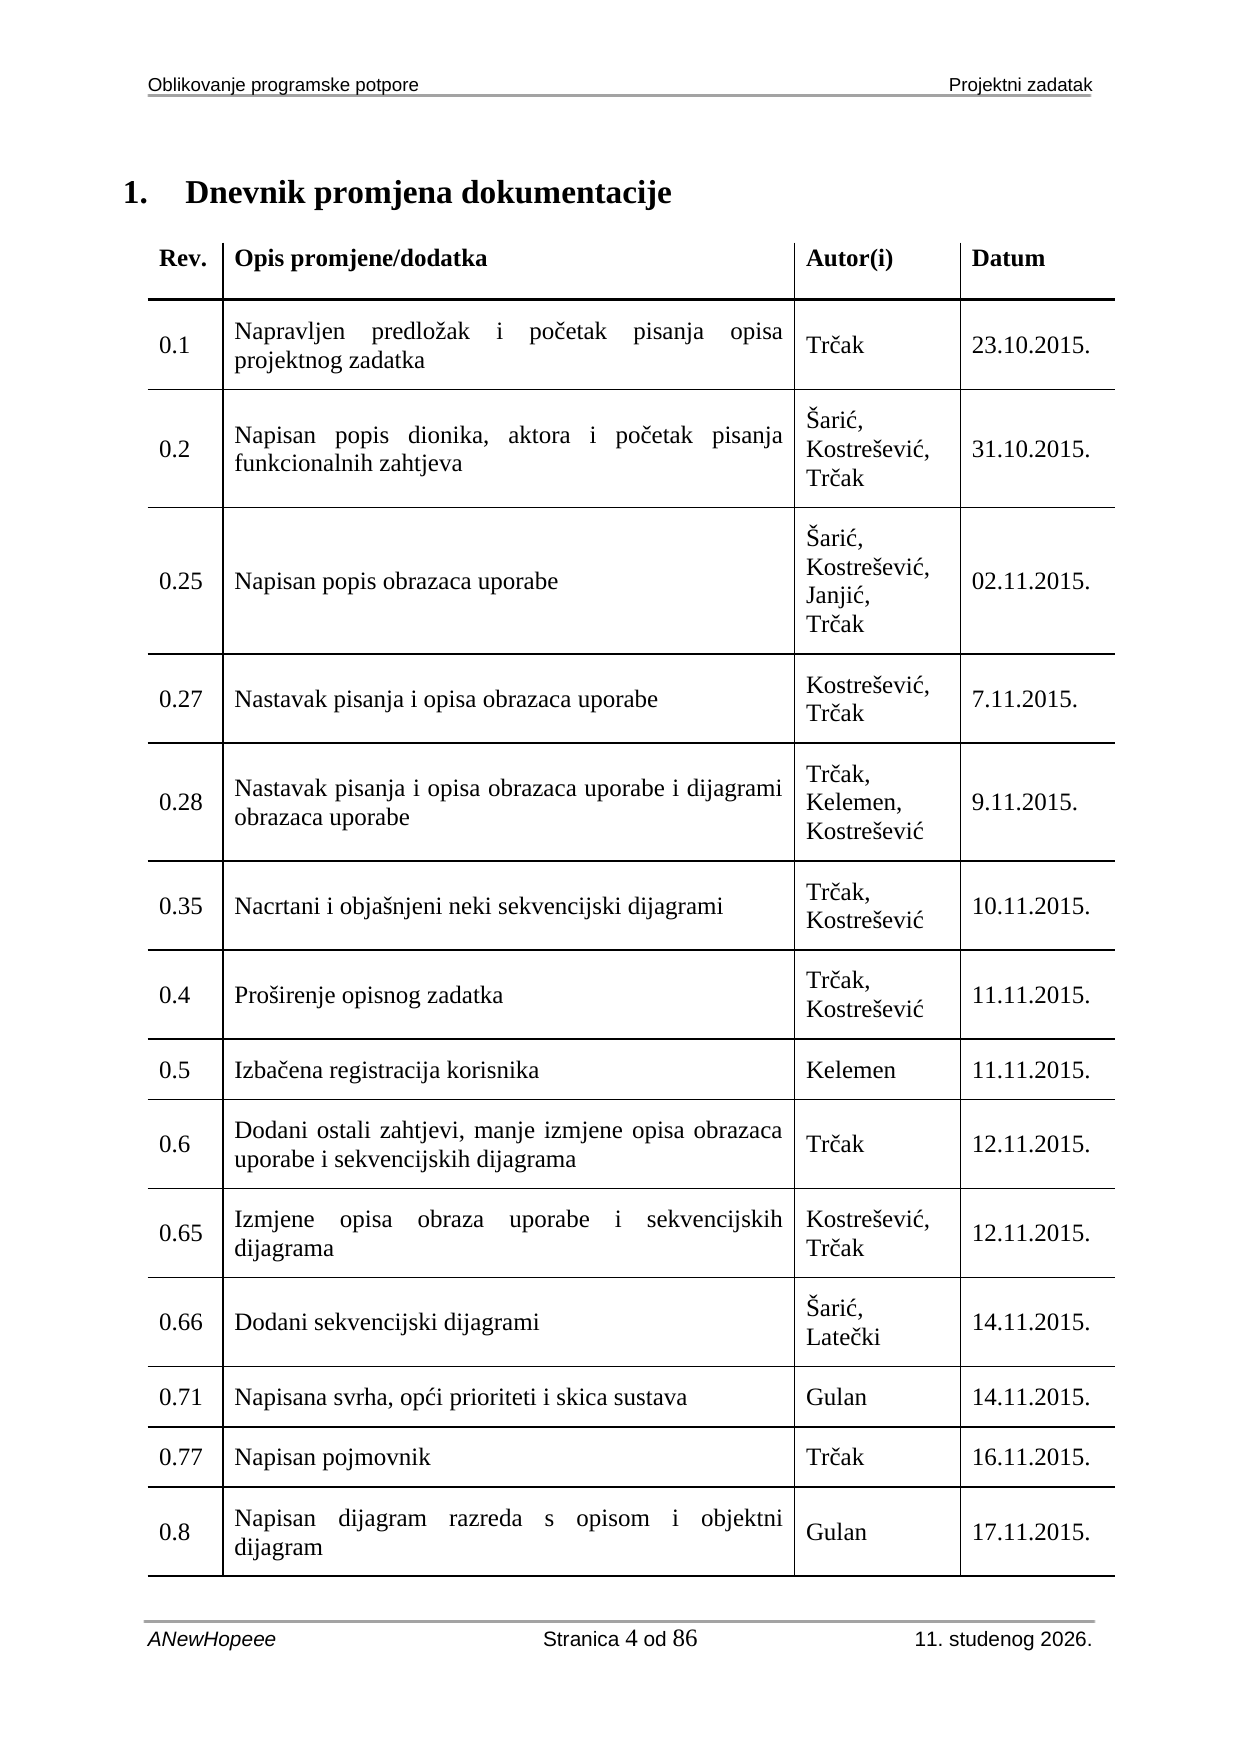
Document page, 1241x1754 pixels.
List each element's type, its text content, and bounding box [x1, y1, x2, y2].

table_header Opis promjene/dodatka [224, 243, 794, 298]
table_cell Napravljen predložak i početak pisanja opisa projektnog zadatka [224, 301, 794, 389]
table_cell Šarić, Kostrešević, Trčak [795, 390, 960, 507]
table_cell Šarić, Kostrešević, Janjić, Trčak [795, 508, 960, 653]
table_cell 0.4 [148, 951, 222, 1038]
table_cell 0.1 [148, 301, 222, 389]
table_cell 14.11.2015. [961, 1278, 1115, 1366]
table_cell Napisan dijagram razreda s opisom i objektni dijagram [224, 1488, 794, 1575]
table_cell Šarić, Latečki [795, 1278, 960, 1366]
table_cell 10.11.2015. [961, 862, 1115, 949]
table_cell 0.27 [148, 655, 222, 742]
table_cell Napisan pojmovnik [224, 1428, 794, 1486]
table_cell Izmjene opisa obraza uporabe i sekvencijskih dijagrama [224, 1189, 794, 1277]
table_cell Trčak, Kelemen, Kostrešević [795, 744, 960, 860]
table_cell Nastavak pisanja i opisa obrazaca uporabe [224, 655, 794, 742]
table_cell Trčak [795, 1428, 960, 1486]
table_cell Trčak, Kostrešević [795, 862, 960, 949]
table_cell 0.5 [148, 1040, 222, 1098]
table_cell 0.65 [148, 1189, 222, 1277]
table_cell Gulan [795, 1488, 960, 1575]
table_cell Izbačena registracija korisnika [224, 1040, 794, 1098]
table_cell Nastavak pisanja i opisa obrazaca uporabe i dijagrami obrazaca uporabe [224, 744, 794, 860]
table_cell 0.8 [148, 1488, 222, 1575]
table_cell Kostrešević, Trčak [795, 655, 960, 742]
table_cell 0.2 [148, 390, 222, 507]
table_cell Gulan [795, 1367, 960, 1426]
table_cell 0.71 [148, 1367, 222, 1426]
table_cell Dodani sekvencijski dijagrami [224, 1278, 794, 1366]
table_cell 12.11.2015. [961, 1100, 1115, 1187]
table_cell Napisan popis obrazaca uporabe [224, 508, 794, 653]
table_cell 0.25 [148, 508, 222, 653]
table_cell 31.10.2015. [961, 390, 1115, 507]
table_cell Proširenje opisnog zadatka [224, 951, 794, 1038]
table_cell 0.6 [148, 1100, 222, 1187]
table_cell 11.11.2015. [961, 1040, 1115, 1098]
table_cell Dodani ostali zahtjevi, manje izmjene opisa obrazaca uporabe i sekvencijskih dijagrama [224, 1100, 794, 1187]
table_cell Nacrtani i objašnjeni neki sekvencijski dijagrami [224, 862, 794, 949]
table_cell 17.11.2015. [961, 1488, 1115, 1575]
table_cell 02.11.2015. [961, 508, 1115, 653]
table_cell 14.11.2015. [961, 1367, 1115, 1426]
table_cell 0.35 [148, 862, 222, 949]
table_cell 9.11.2015. [961, 744, 1115, 860]
table_cell Trčak [795, 1100, 960, 1187]
table_cell 0.77 [148, 1428, 222, 1486]
table_cell 7.11.2015. [961, 655, 1115, 742]
table_cell Trčak, Kostrešević [795, 951, 960, 1038]
table_header Autor(i) [795, 243, 960, 298]
table_cell Trčak [795, 301, 960, 389]
table_cell 12.11.2015. [961, 1189, 1115, 1277]
subtitle Dnevnik promjena dokumentacije [148, 173, 1093, 211]
table_cell Napisana svrha, opći prioriteti i skica sustava [224, 1367, 794, 1426]
table_cell 0.28 [148, 744, 222, 860]
table_cell 11.11.2015. [961, 951, 1115, 1038]
table_header Datum [961, 243, 1115, 298]
table_cell Napisan popis dionika, aktora i početak pisanja funkcionalnih zahtjeva [224, 390, 794, 507]
table_cell 23.10.2015. [961, 301, 1115, 389]
table_header Rev. [148, 243, 222, 298]
table_cell 16.11.2015. [961, 1428, 1115, 1486]
table_cell Kostrešević, Trčak [795, 1189, 960, 1277]
table_cell Kelemen [795, 1040, 960, 1098]
table_cell 0.66 [148, 1278, 222, 1366]
